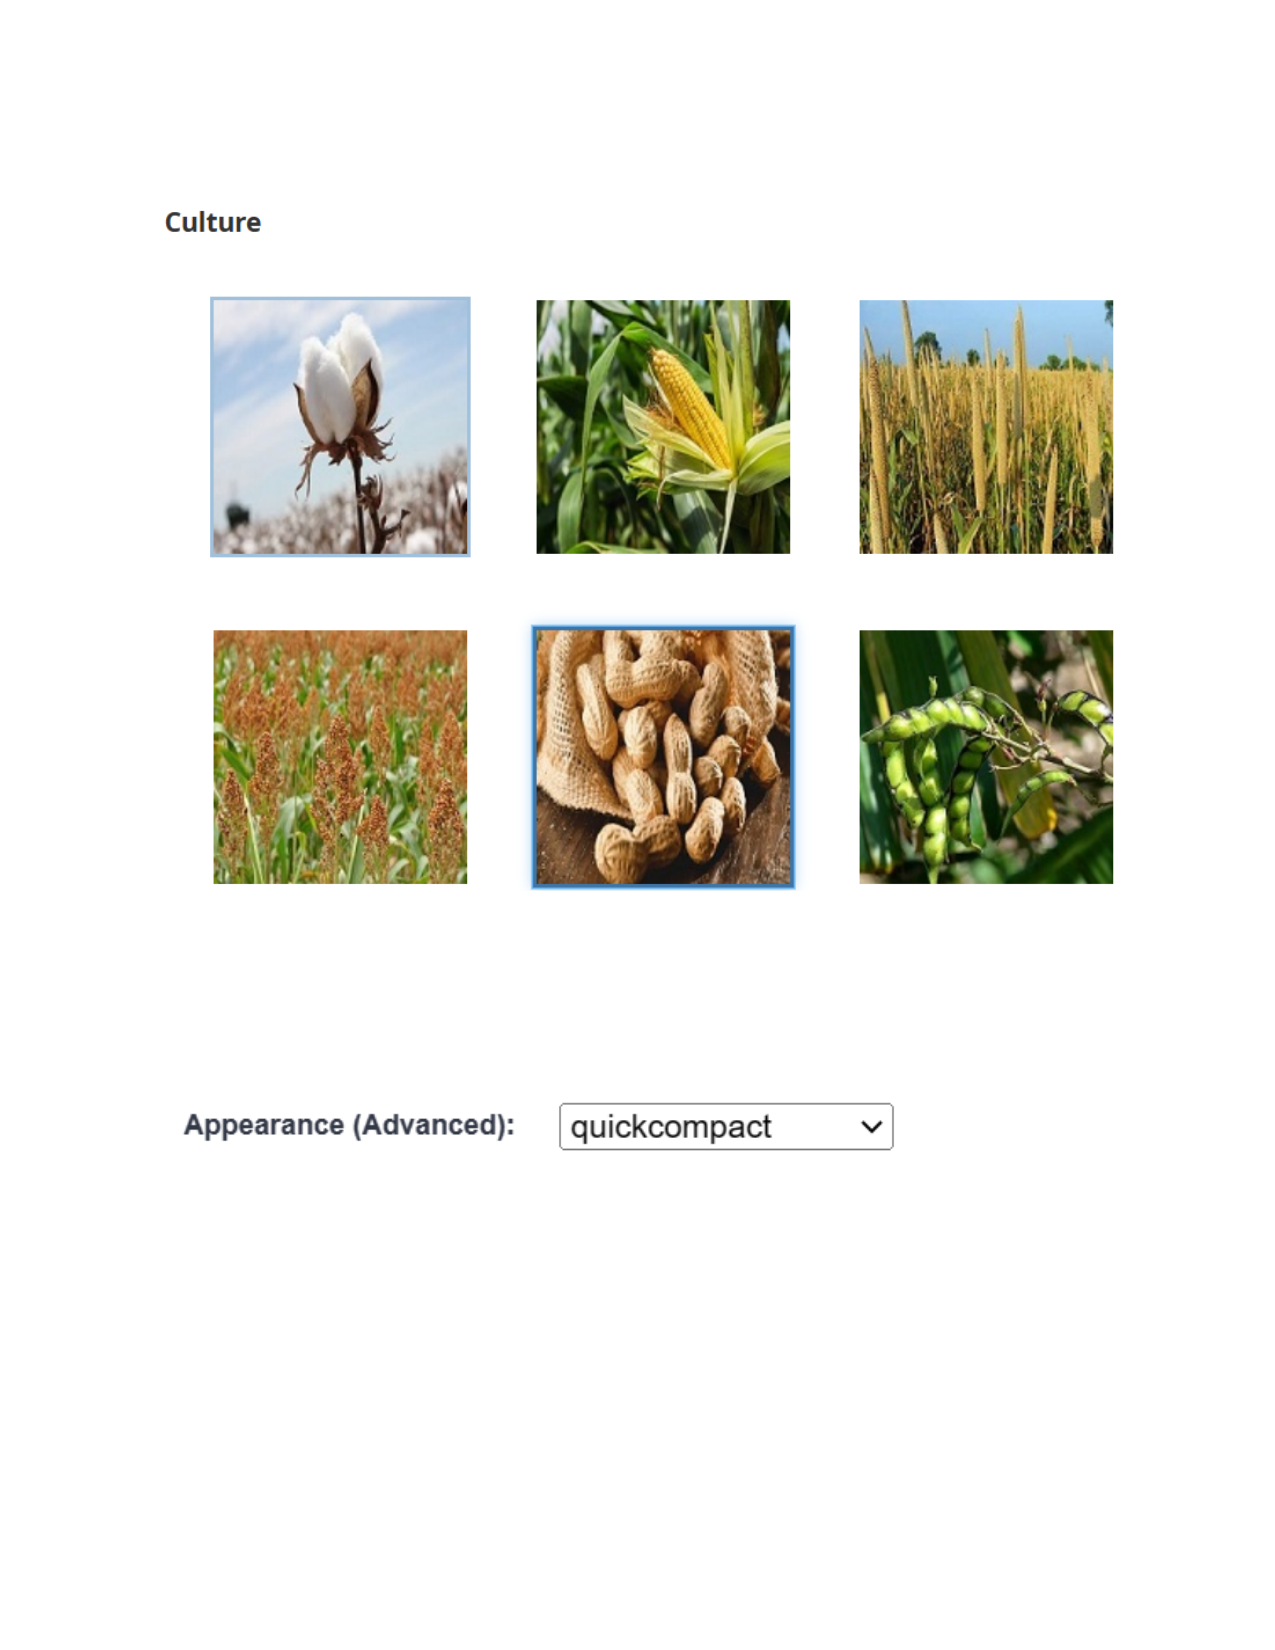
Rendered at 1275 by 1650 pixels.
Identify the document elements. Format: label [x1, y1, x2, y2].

picture [150, 196, 1125, 891]
picture [150, 1097, 930, 1171]
